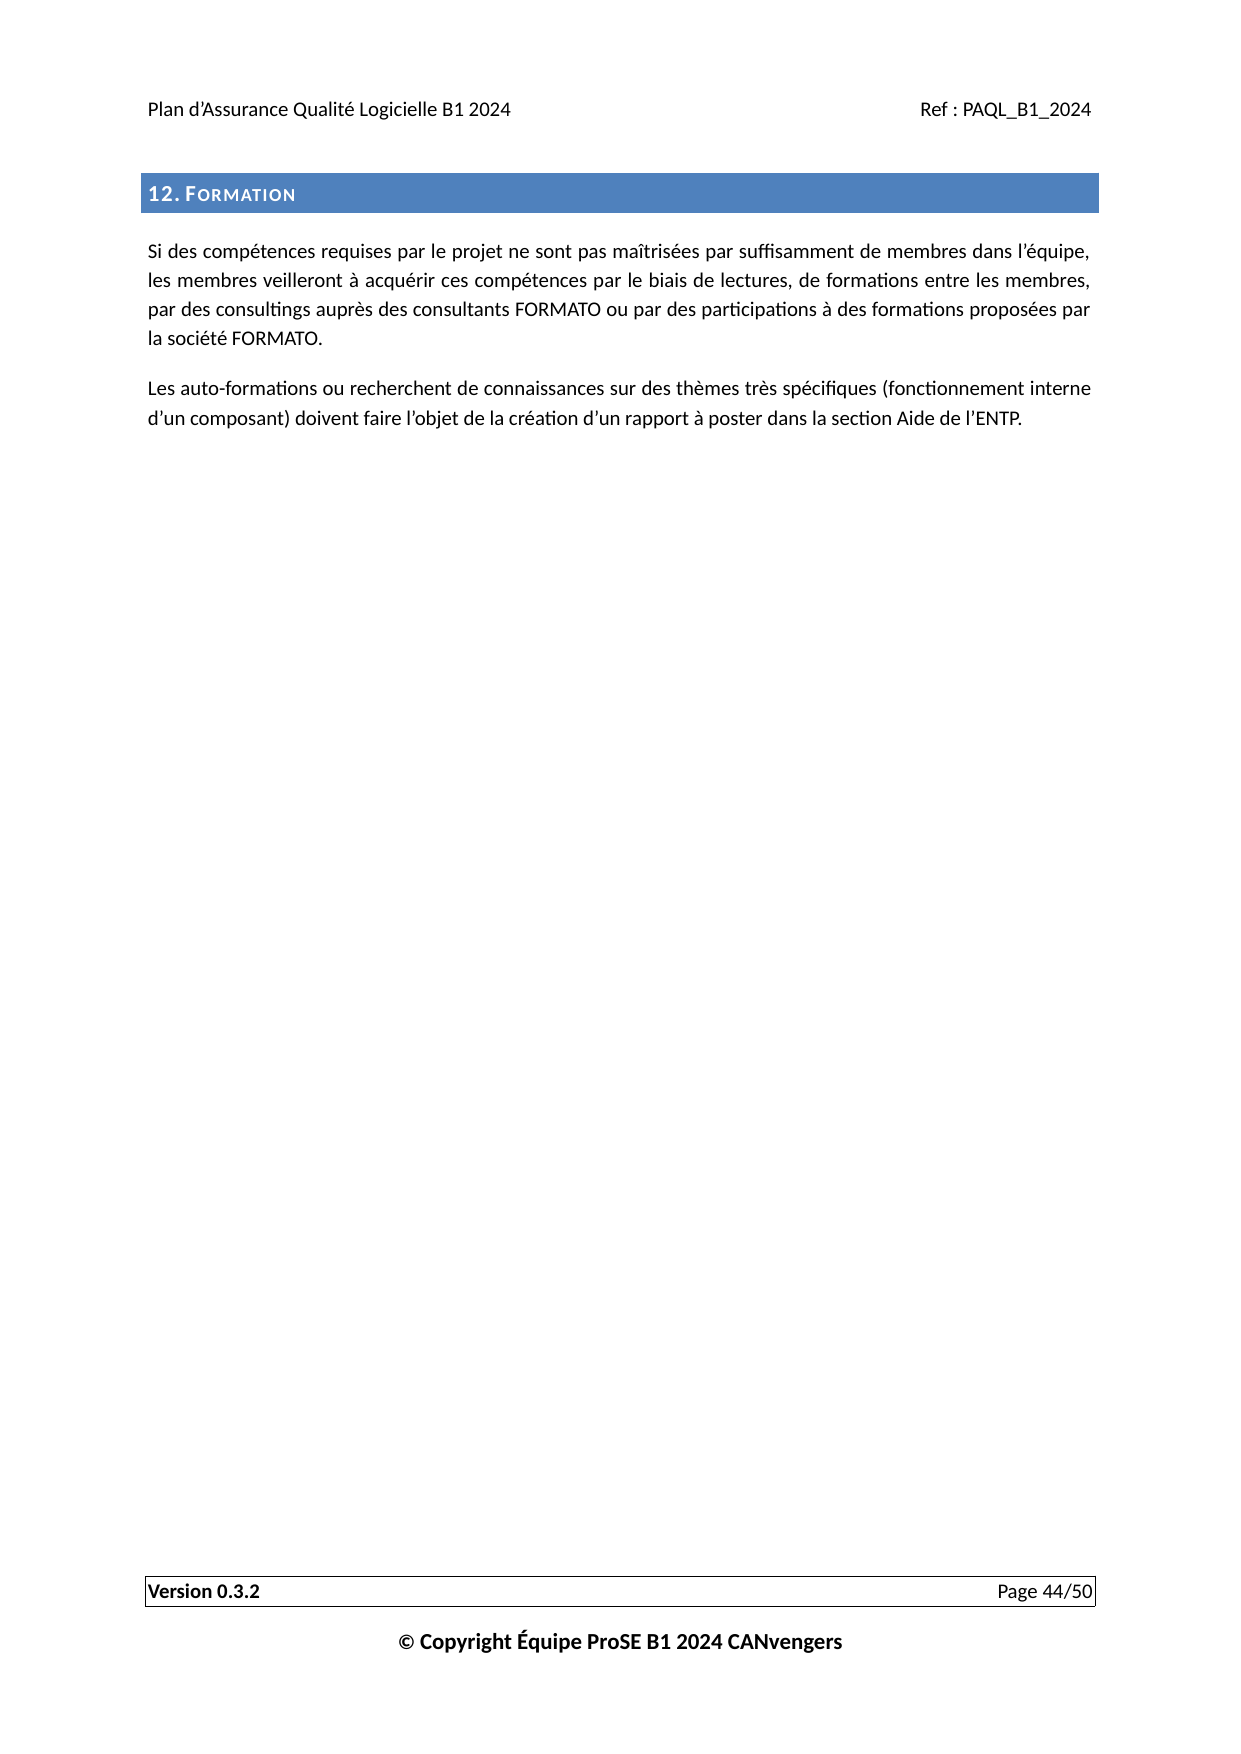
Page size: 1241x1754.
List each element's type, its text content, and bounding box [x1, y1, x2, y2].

subtitle Formation [148, 179, 1093, 207]
text Les auto-formations ou recherchent de connaissances sur des thèmes très spécifiques (fonctionnement interne d’un composant) doivent faire l’objet de la création d’un rapport à poster dans la section Aide de l’ENTP. [148, 376, 1093, 430]
text Si des compétences requises par le projet ne sont pas maîtrisées par suffisamment de membres dans l’équipe, les membres veilleront à acquérir ces compétences par le biais de lectures, de formations entre les membres, par des consultings auprès des consultants FORMATO ou par des participations à des formations proposées par la société FORMATO. [148, 238, 1093, 351]
